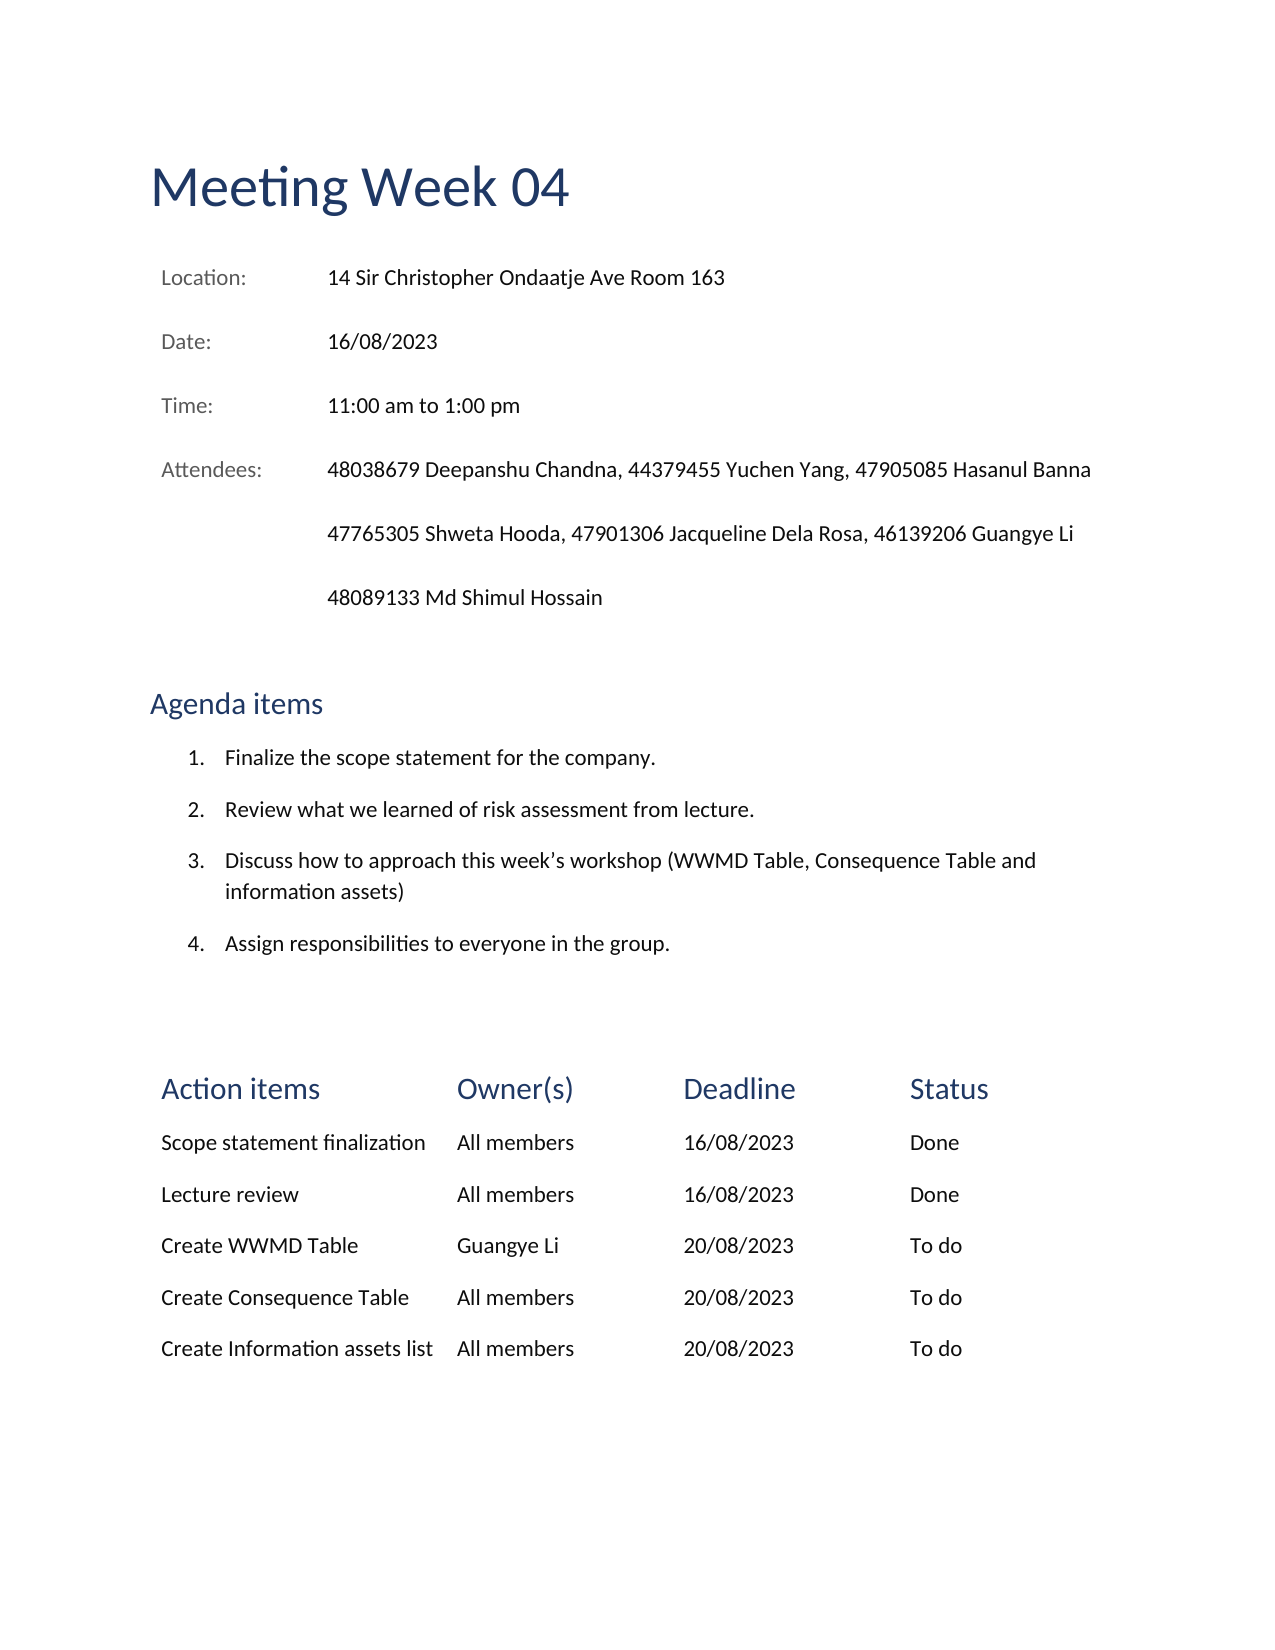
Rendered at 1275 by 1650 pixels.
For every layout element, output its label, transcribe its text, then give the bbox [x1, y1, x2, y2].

table_cell 16/08/2023 [316, 327, 1125, 391]
list Assign responsibilities to everyone in the group. [187, 929, 1125, 957]
table_cell Attendees: [150, 455, 316, 647]
table_cell Date: [150, 327, 316, 391]
table_cell To do [899, 1283, 1125, 1334]
table_header Location: [150, 263, 316, 327]
table_cell 16/08/2023 [672, 1180, 898, 1231]
list Discuss how to approach this week’s workshop (WWMD Table, Consequence Table and information assets) [187, 846, 1125, 905]
subtitle Agenda items [150, 684, 1125, 722]
table_cell Create Consequence Table [150, 1283, 446, 1334]
table_cell 48038679 Deepanshu Chandna, 44379455 Yuchen Yang, 47905085 Hasanul Banna 47765305 Shweta Hooda, 47901306 Jacqueline Dela Rosa, 46139206 Guangye Li 48089133 Md Shimul Hossain [316, 455, 1125, 647]
table_cell All members [446, 1180, 672, 1231]
table_cell 20/08/2023 [672, 1334, 898, 1386]
table_header 14 Sir Christopher Ondaatje Ave Room 163 [316, 263, 1125, 327]
title Meeting Week 04 [150, 150, 1125, 221]
table_cell Scope statement finalization [150, 1128, 446, 1180]
table_cell Create Information assets list [150, 1334, 446, 1386]
table_cell All members [446, 1128, 672, 1180]
table_cell 11:00 am to 1:00 pm [316, 391, 1125, 455]
table_cell Guangye Li [446, 1231, 672, 1283]
table_header Owner(s) [446, 1032, 672, 1128]
table_header Status [899, 1032, 1125, 1128]
table_cell All members [446, 1283, 672, 1334]
table_cell 16/08/2023 [672, 1128, 898, 1180]
table_cell 20/08/2023 [672, 1283, 898, 1334]
table_cell Time: [150, 391, 316, 455]
table_header Deadline [672, 1032, 898, 1128]
list Finalize the scope statement for the company. [187, 743, 1125, 771]
table_cell To do [899, 1231, 1125, 1283]
table_cell 20/08/2023 [672, 1231, 898, 1283]
table_cell Done [899, 1128, 1125, 1180]
table_header Action items [150, 1032, 446, 1128]
list Review what we learned of risk assessment from lecture. [187, 795, 1125, 823]
table_cell Done [899, 1180, 1125, 1231]
table_cell Lecture review [150, 1180, 446, 1231]
table_cell Create WWMD Table [150, 1231, 446, 1283]
table_cell All members [446, 1334, 672, 1386]
table_cell To do [899, 1334, 1125, 1386]
